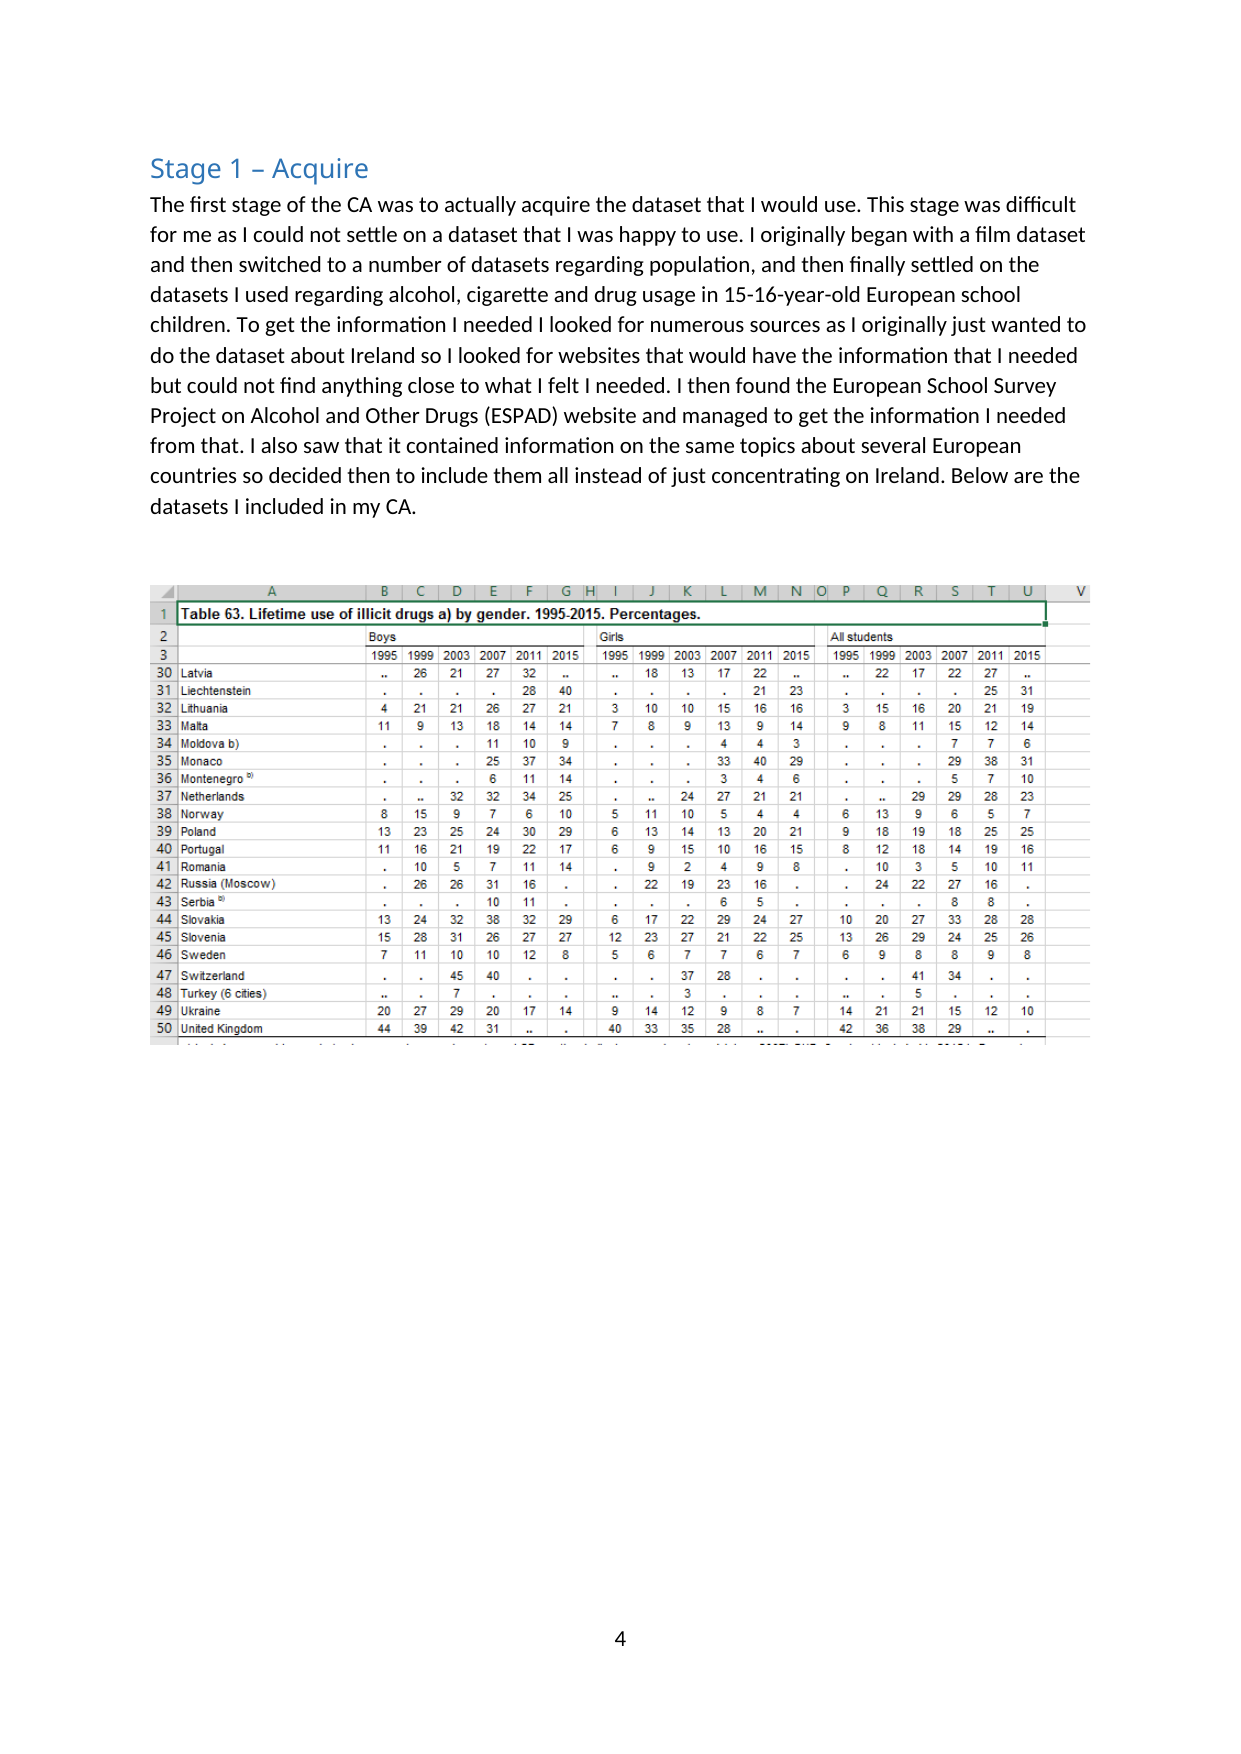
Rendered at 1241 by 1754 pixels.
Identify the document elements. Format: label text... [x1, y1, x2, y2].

subtitle Stage 1 – Acquire [150, 150, 1090, 187]
text The first stage of the CA was to actually acquire the dataset that I would use. This stage was difficult for me as I could not settle on a dataset that I was happy to use. I originally began with a film dataset and then switched to a number of datasets regarding population, and then finally settled on the datasets I used regarding alcohol, cigarette and drug usage in 15-16-year-old European school children. To get the information I needed I looked for numerous sources as I originally just wanted to do the dataset about Ireland so I looked for websites that would have the information that I needed but could not find anything close to what I felt I needed. I then found the European School Survey Project on Alcohol and Other Drugs (ESPAD) website and managed to get the information I needed from that. I also saw that it contained information on the same topics about several European countries so decided then to include them all instead of just concentrating on Ireland. Below are the datasets I included in my CA. [150, 190, 1090, 520]
picture [150, 585, 1091, 1045]
